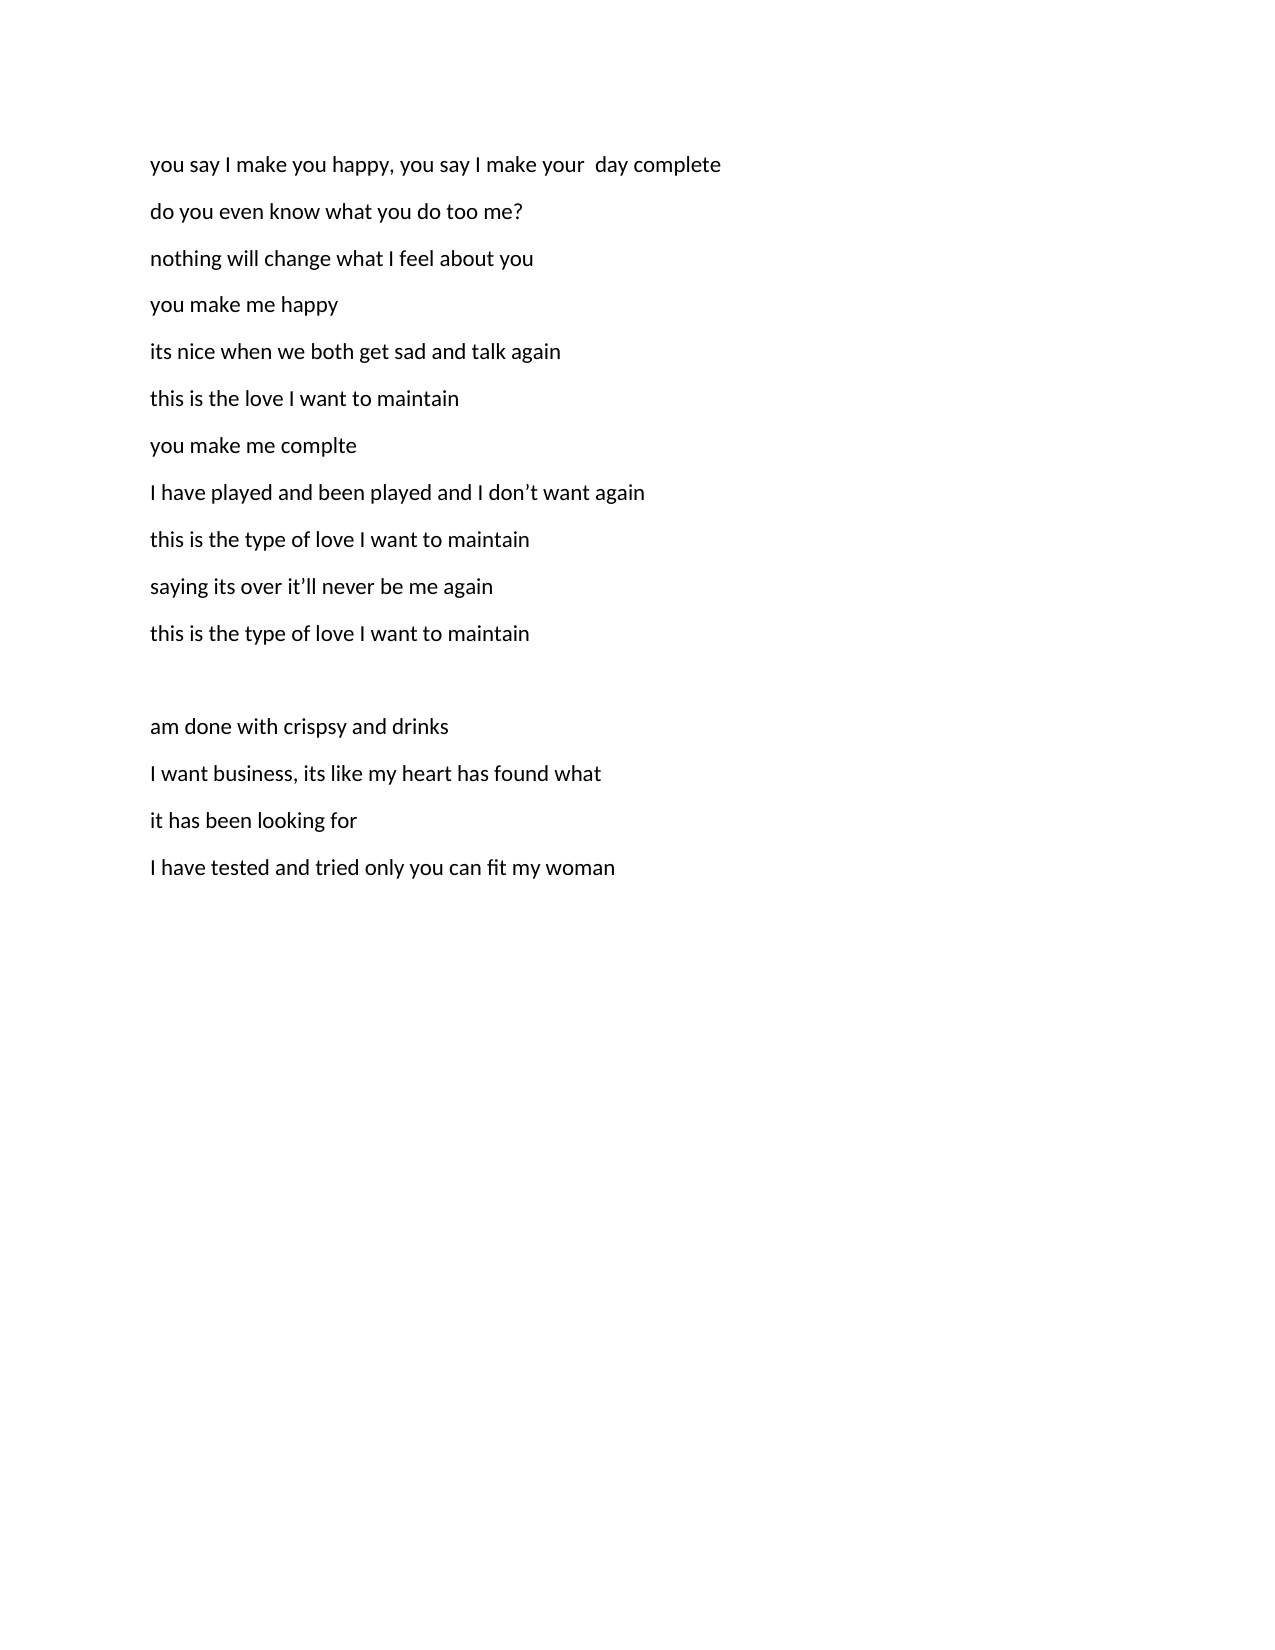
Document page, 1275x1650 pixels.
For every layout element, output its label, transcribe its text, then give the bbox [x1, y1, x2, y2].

text this is the type of love I want to maintain [150, 619, 1125, 647]
text I want business, its like my heart has found what [150, 759, 1125, 787]
text it has been looking for [150, 806, 1125, 834]
text this is the type of love I want to maintain [150, 525, 1125, 553]
text saying its over it’ll never be me again [150, 572, 1125, 600]
text I have played and been played and I don’t want again [150, 478, 1125, 506]
text I have tested and tried only you can fit my woman [150, 853, 1125, 881]
text you make me complte [150, 431, 1125, 459]
text you say I make you happy, you say I make your day complete [150, 150, 1125, 178]
text you make me happy [150, 291, 1125, 319]
text do you even know what you do too me? [150, 197, 1125, 225]
text its nice when we both get sad and talk again [150, 337, 1125, 366]
text this is the love I want to maintain [150, 384, 1125, 412]
text am done with crispsy and drinks [150, 712, 1125, 741]
text nothing will change what I feel about you [150, 244, 1125, 272]
